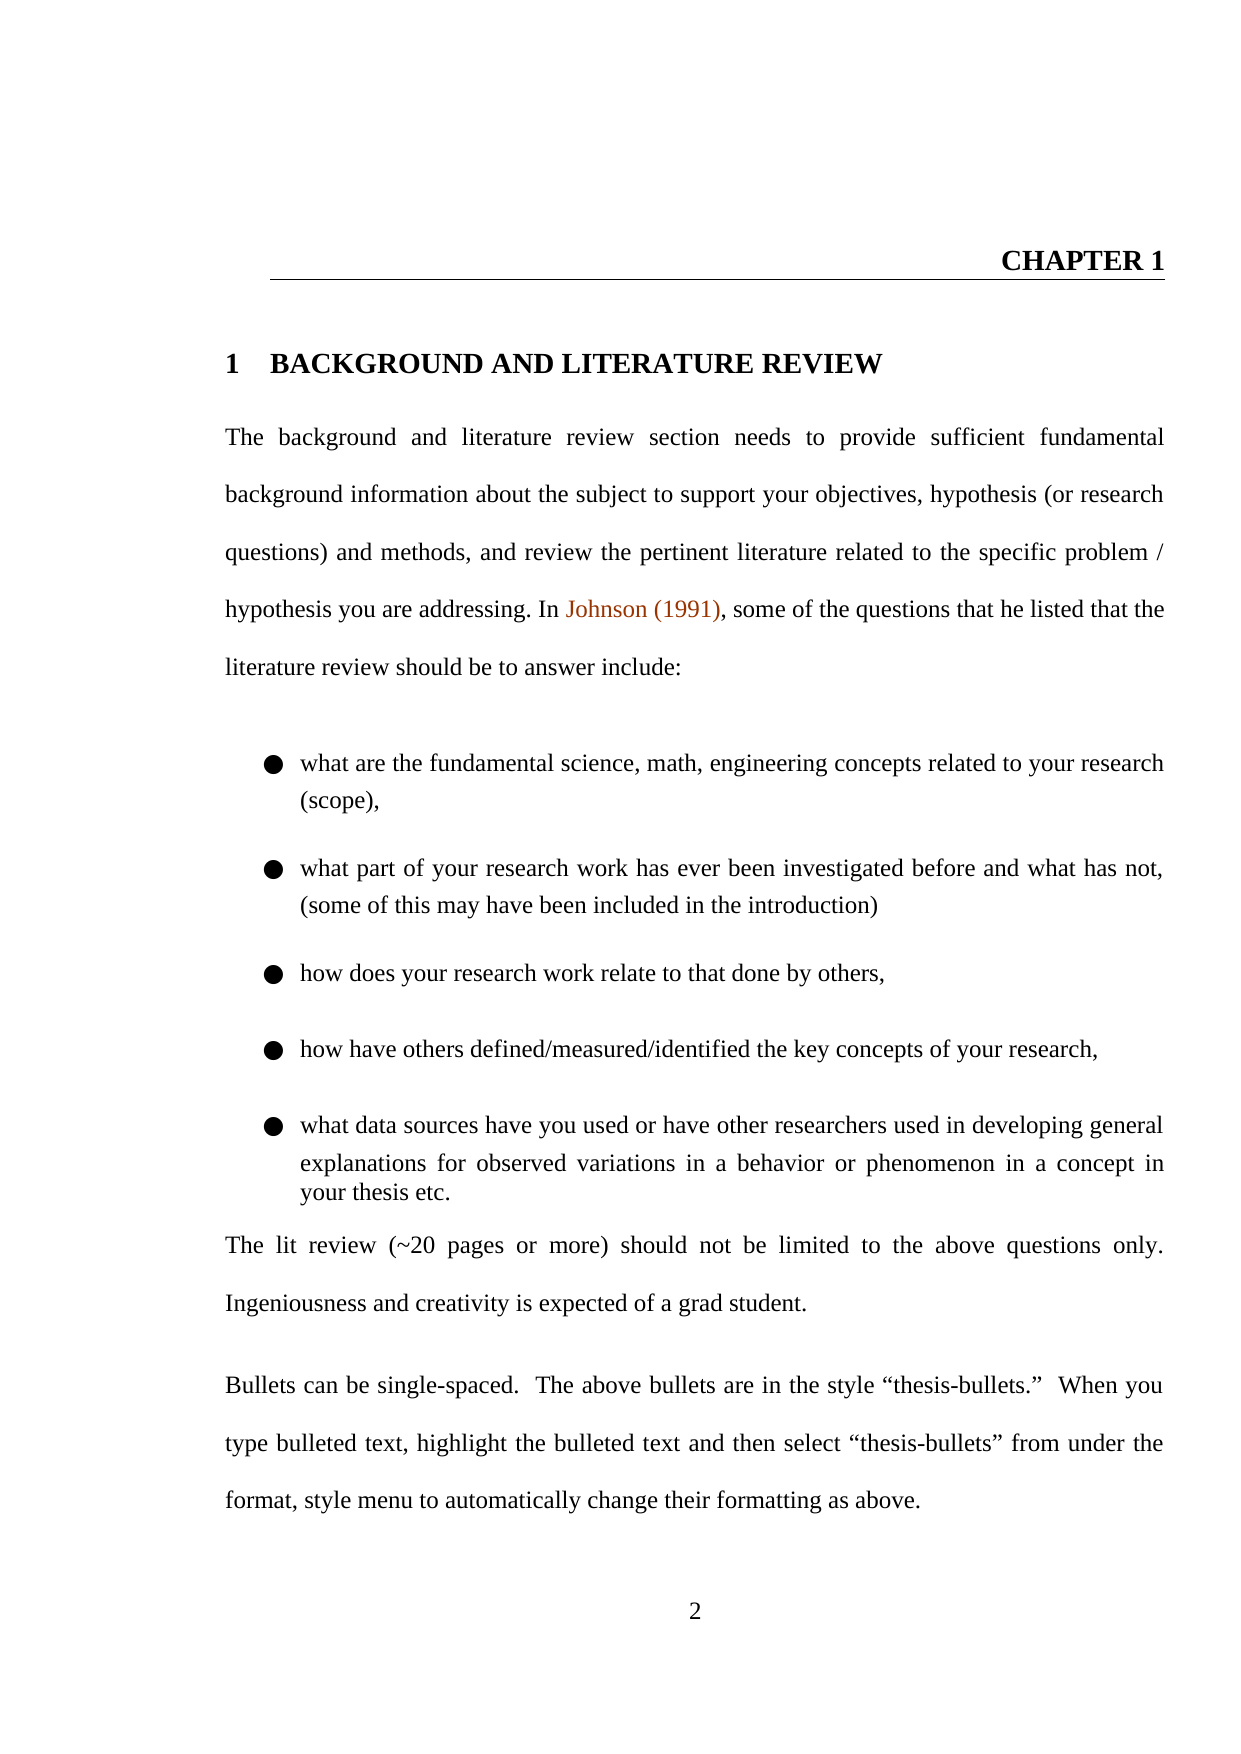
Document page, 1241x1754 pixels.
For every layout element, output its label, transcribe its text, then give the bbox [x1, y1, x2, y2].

text Bullets can be single-spaced. The above bullets are in the style “thesis-bullets.” When you type bulleted text, highlight the bulleted text and then select “thesis-bullets” from under the format, style menu to automatically change their formatting as above. [225, 1371, 1165, 1514]
list how does your research work relate to that done by others, [262, 944, 1165, 996]
list how have others defined/measured/identified the key concepts of your research, [262, 1021, 1165, 1072]
list what part of your research work has ever been investigated before and what has not, (some of this may have been included in the introduction) [262, 839, 1165, 919]
list what data sources have you used or have other researchers used in developing general explanations for observed variations in a behavior or phenomenon in a concept in your thesis etc. [262, 1097, 1165, 1206]
subtitle BACKGROUND AND LITERATURE REVIEW [225, 347, 1165, 380]
text The lit review (~20 pages or more) should not be limited to the above questions only. Ingeniousness and creativity is expected of a grad student. [225, 1231, 1165, 1317]
subtitle CHAPTER 1 [270, 243, 1165, 279]
list what are the fundamental science, math, engineering concepts related to your research (scope), [262, 734, 1165, 814]
text The background and literature review section needs to provide sufficient fundamental background information about the subject to support your objectives, hypothesis (or research questions) and methods, and review the pertinent literature related to the specific problem / hypothesis you are addressing. In Johnson (1991), some of the questions that he listed that the literature review should be to answer include: [225, 422, 1165, 681]
